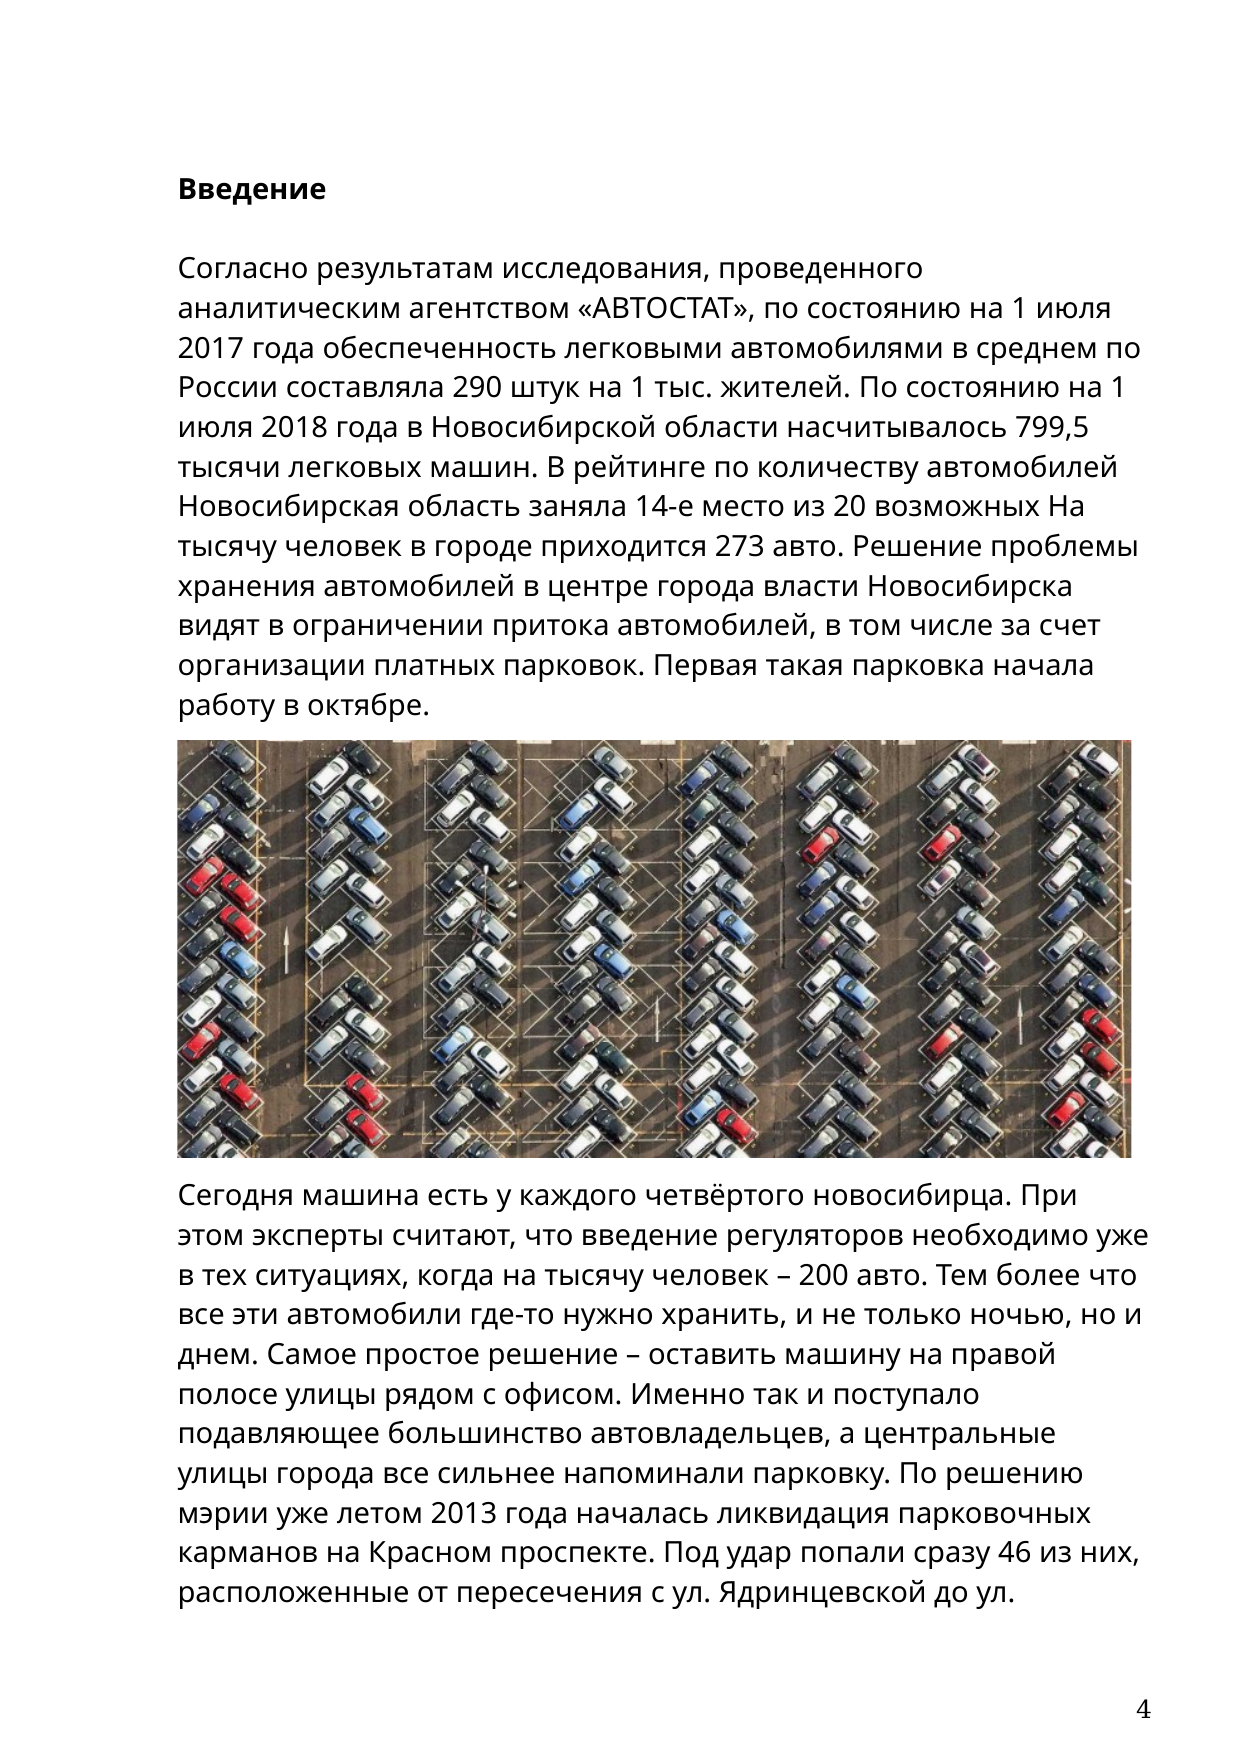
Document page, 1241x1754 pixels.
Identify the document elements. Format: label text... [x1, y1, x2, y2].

picture [177, 740, 1132, 1158]
subtitle Введение [177, 168, 1152, 208]
text Согласно результатам исследования, проведенного аналитическим агентством «АВТОСТАТ», по состоянию на 1 июля 2017 года обеспеченность легковыми автомобилями в среднем по России составляла 290 штук на 1 тыс. жителей. По состоянию на 1 июля 2018 года в Новосибирской области насчитывалось 799,5 тысячи легковых машин. В рейтинге по количеству автомобилей Новосибирская область заняла 14-е место из 20 возможных На тысячу человек в городе приходится 273 авто. Решение проблемы хранения автомобилей в центре города власти Новосибирска видят в ограничении притока автомобилей, в том числе за счет организации платных парковок. Первая такая парковка начала работу в октябре. [177, 247, 1152, 724]
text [177, 1174, 1152, 1611]
